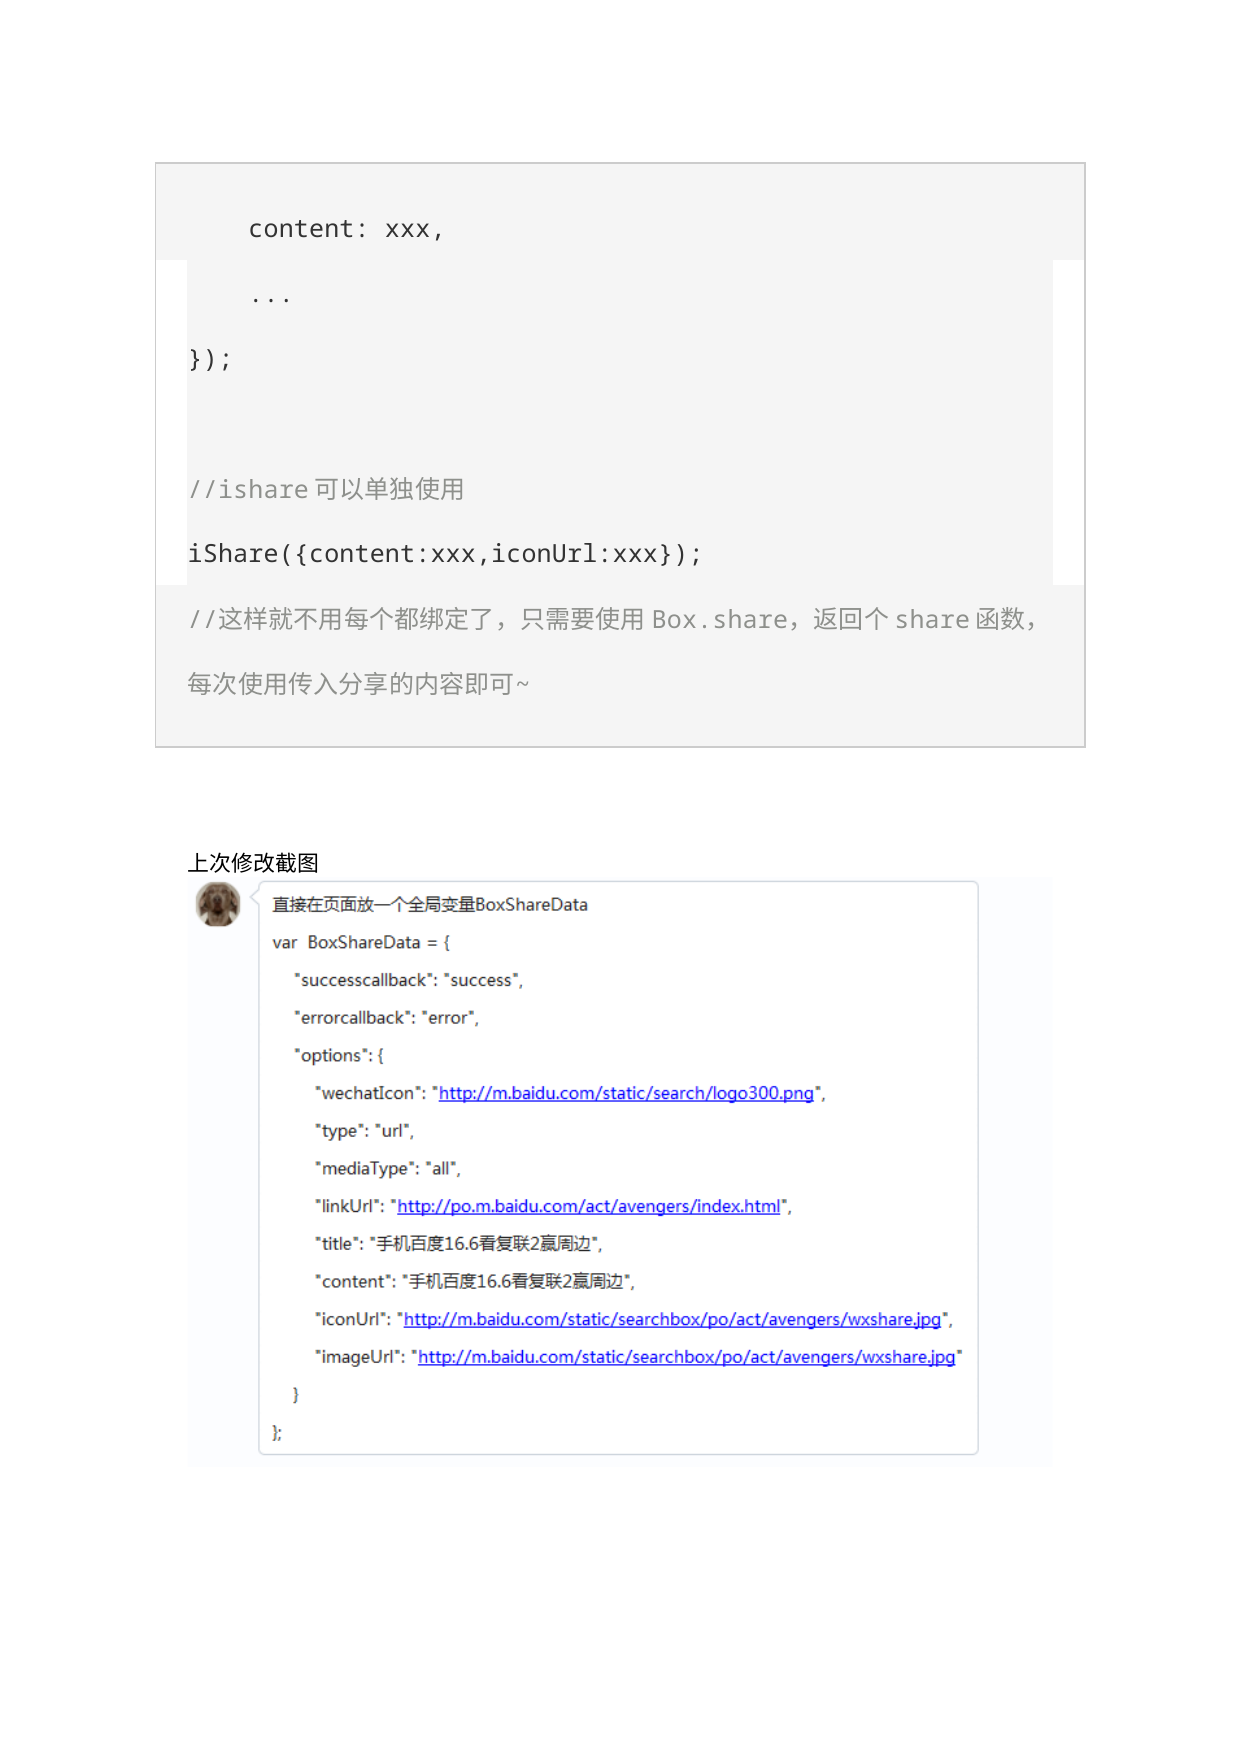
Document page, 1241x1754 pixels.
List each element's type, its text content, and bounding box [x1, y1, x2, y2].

text //这样就不用每个都绑定了，只需要使用Box.share，返回个share函数，每次使用传入分享的内容即可~ [156, 552, 1084, 746]
text iShare({content:xxx,iconUrl:xxx}); [187, 520, 1053, 552]
text ... [187, 260, 1053, 325]
text 上次修改截图 [187, 845, 1053, 877]
picture [187, 877, 1053, 1467]
text //ishare可以单独使用 [187, 455, 1053, 520]
text content: xxx, [156, 164, 1084, 260]
text }); [187, 325, 1053, 390]
